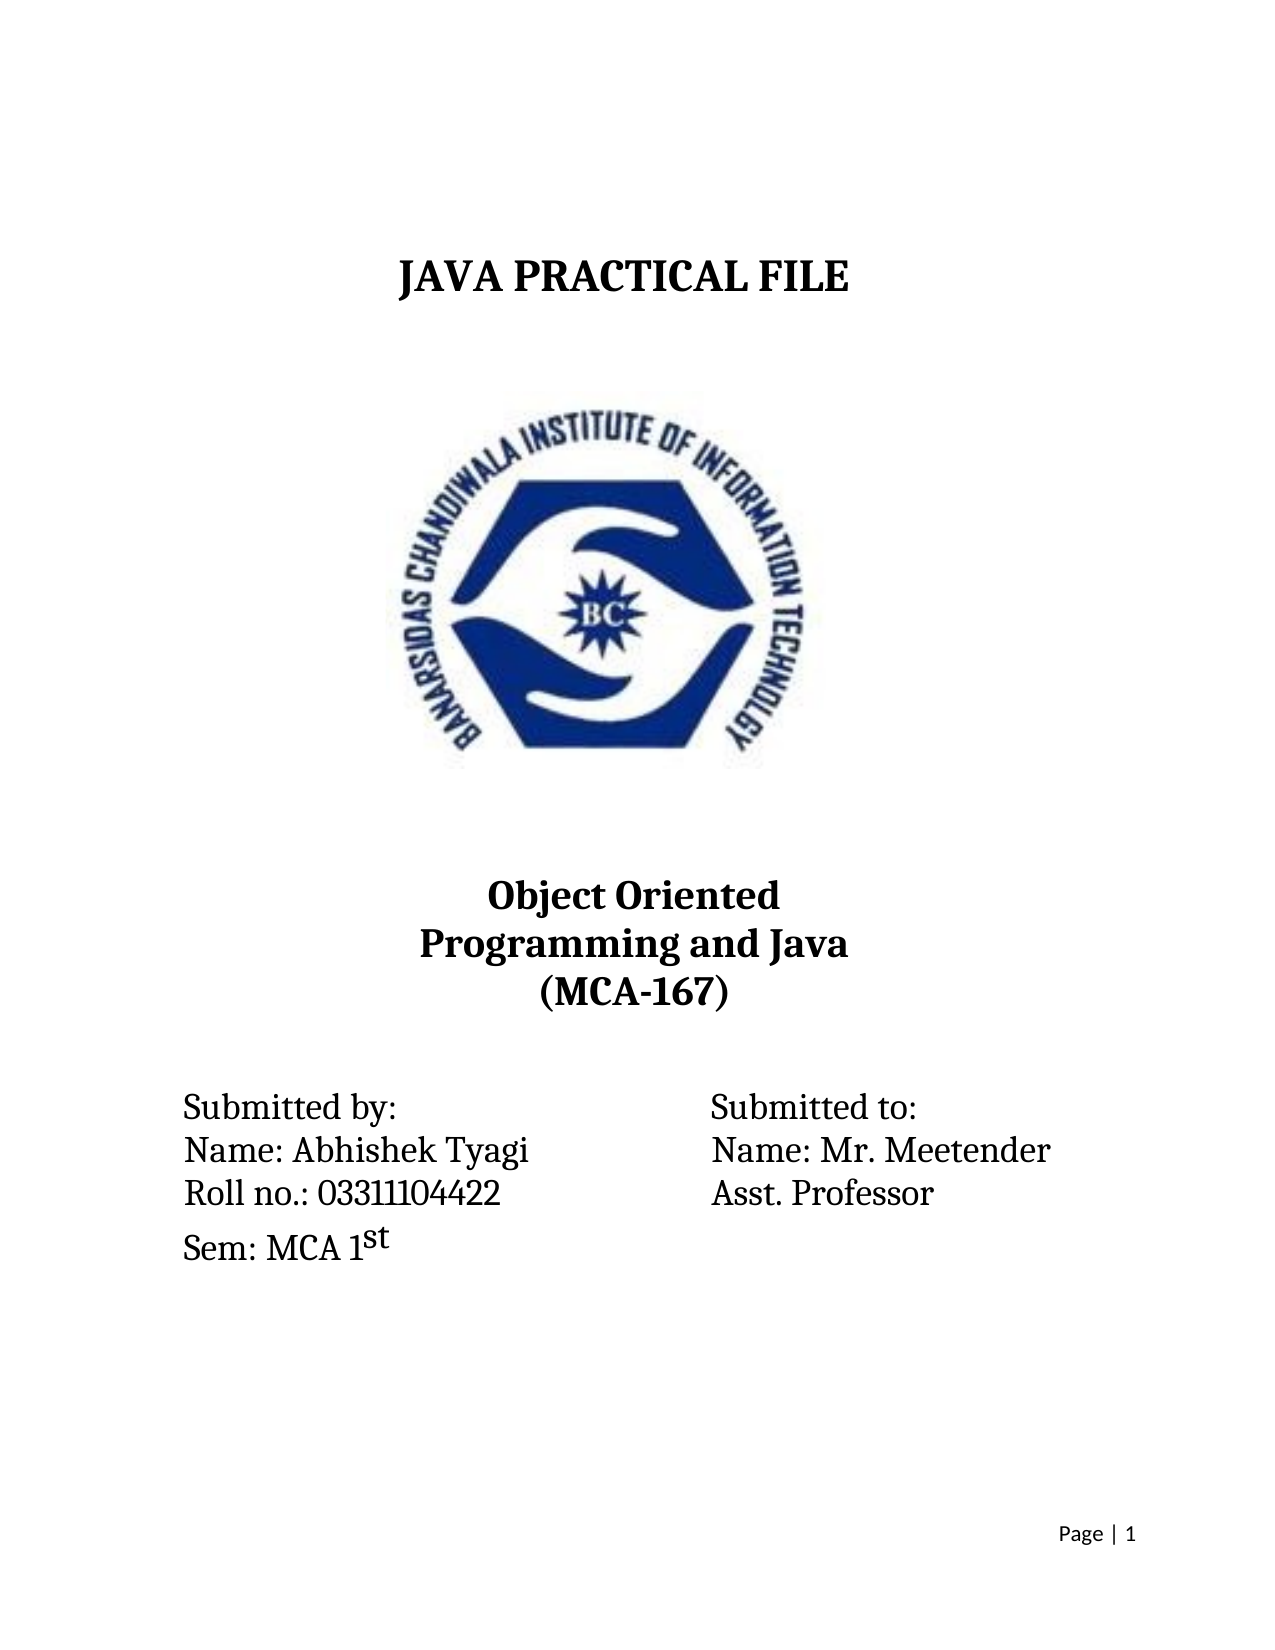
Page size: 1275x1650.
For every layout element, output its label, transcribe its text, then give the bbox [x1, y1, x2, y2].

title JAVA PRACTICAL FILE [151, 250, 876, 303]
picture [385, 391, 826, 769]
table_header Submitted to: Name: Mr. Meetender Asst. Professor [681, 1086, 1235, 1330]
subtitle Object Oriented Programming and Java (MCA-167) [392, 490, 877, 1016]
table_header Submitted by: Name: Abhishek Tyagi Roll no.: 03311104422 Sem: MCA 1st [163, 1086, 681, 1330]
